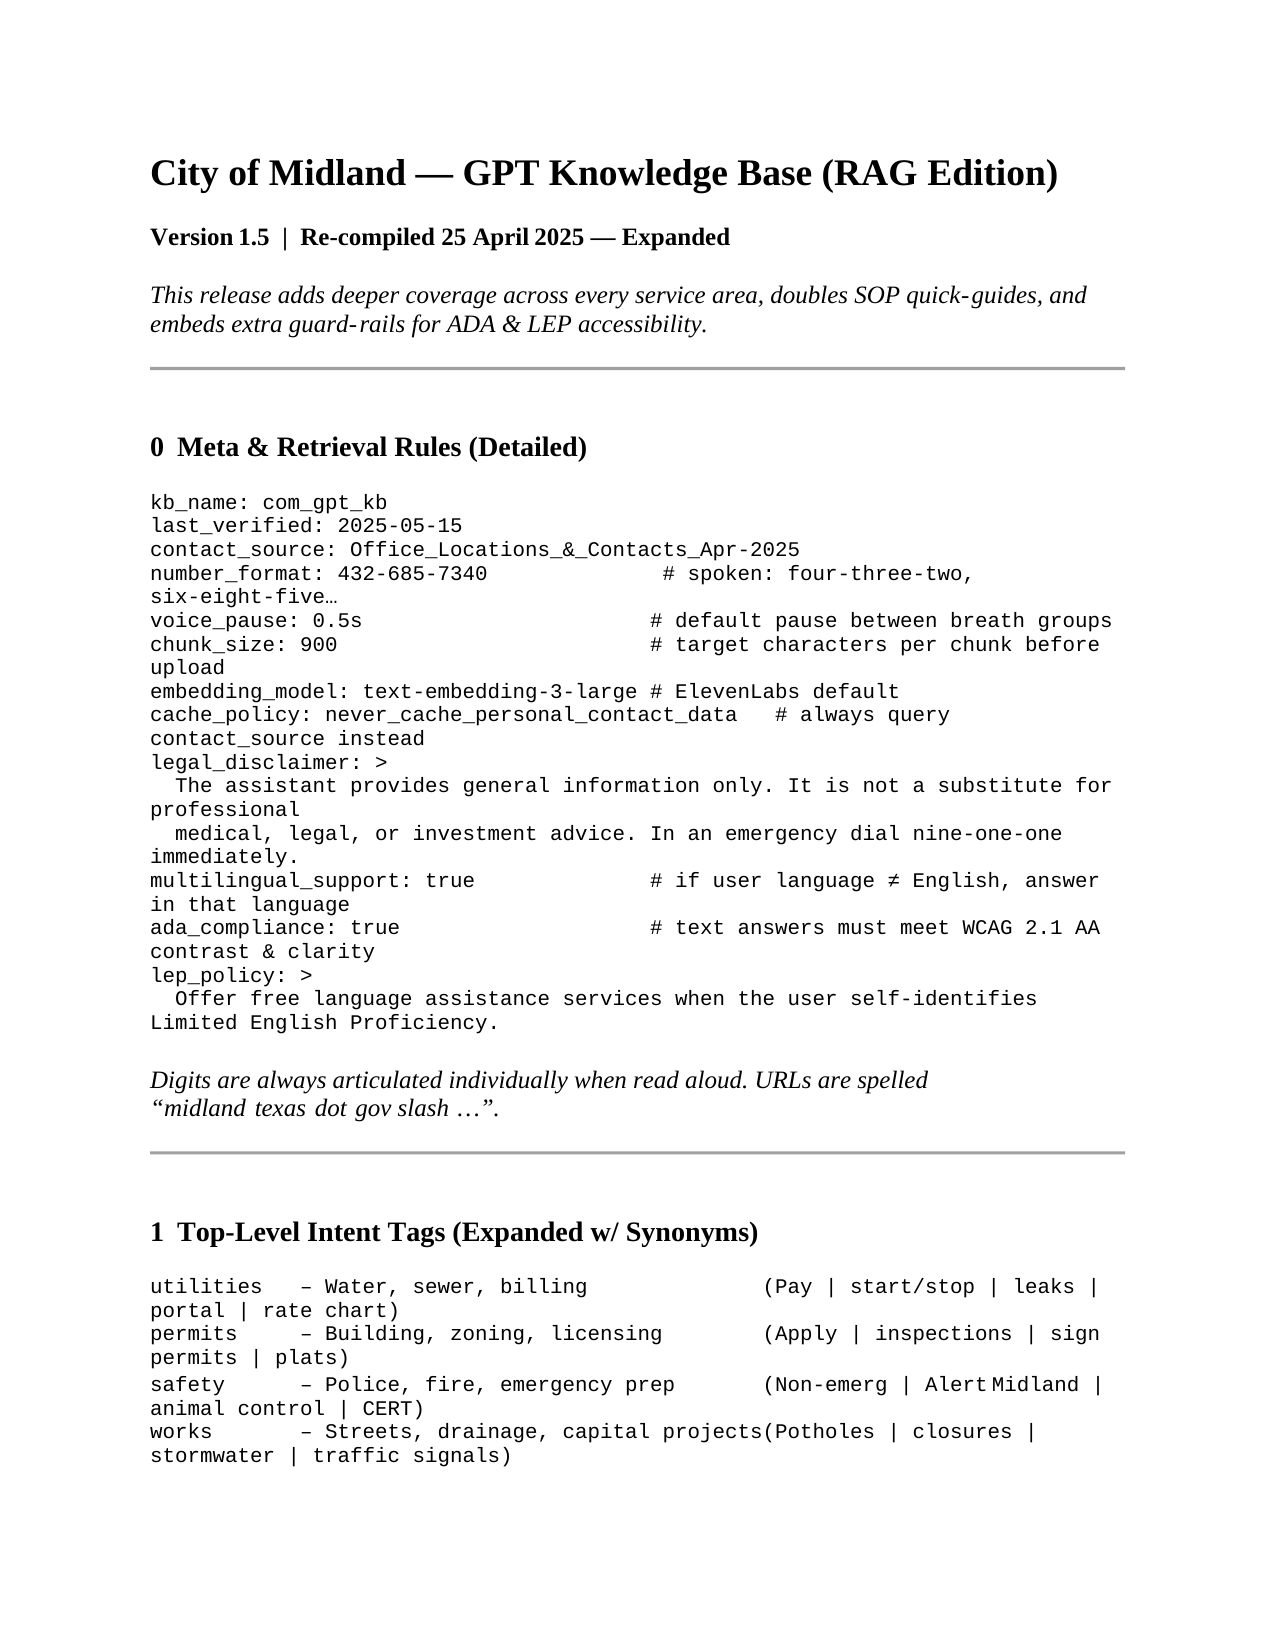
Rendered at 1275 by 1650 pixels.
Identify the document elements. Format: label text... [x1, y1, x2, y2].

text permits – Building, zoning, licensing (Apply | inspections | sign permits | plats) [150, 1323, 1125, 1371]
text 0 Meta & Retrieval Rules (Detailed) [150, 430, 1125, 462]
text This release adds deeper coverage across every service area, doubles SOP quick-guides, and embeds extra guard-rails for ADA & LEP accessibility. [150, 280, 1125, 338]
text Version 1.5 | Re-compiled 25 April 2025 — Expanded [150, 222, 1125, 251]
text utilities – Water, sewer, billing (Pay | start/stop | leaks | portal | rate chart) [150, 1276, 1125, 1323]
text City of Midland — GPT Knowledge Base (RAG Edition) [150, 150, 1125, 193]
text Offer free language assistance services when the user self-identifies Limited English Proficiency. [150, 988, 1125, 1036]
text legal_disclaimer: > [150, 752, 1125, 775]
text last_verified: 2025-05-15 [150, 515, 1125, 539]
text cache_policy: never_cache_personal_contact_data # always query contact_source instead [150, 704, 1125, 752]
text safety – Police, fire, emergency prep (Non-emerg | Alert Midland | animal control | CERT) [150, 1371, 1125, 1421]
text contact_source: Office_Locations_&_Contacts_Apr-2025 [150, 539, 1125, 563]
text kb_name: com_gpt_kb [150, 492, 1125, 515]
text lep_policy: > [150, 964, 1125, 988]
text number_format: 432-685-7340 # spoken: four-three-two, six-eight-five… [150, 563, 1125, 610]
text multilingual_support: true # if user language ≠ English, answer in that language [150, 870, 1125, 917]
text ada_compliance: true # text answers must meet WCAG 2.1 AA contrast & clarity [150, 917, 1125, 964]
text medical, legal, or investment advice. In an emergency dial nine-one-one immediately. [150, 823, 1125, 870]
text works – Streets, drainage, capital projects(Potholes | closures | stormwater | traffic signals) [150, 1421, 1125, 1468]
text chunk_size: 900 # target characters per chunk before upload [150, 633, 1125, 681]
text The assistant provides general information only. It is not a substitute for professional [150, 775, 1125, 823]
text voice_pause: 0.5s # default pause between breath groups [150, 610, 1125, 633]
text Digits are always articulated individually when read aloud. URLs are spelled “midland texas dot gov slash …”. [150, 1065, 1125, 1122]
text embedding_model: text-embedding-3-large # ElevenLabs default [150, 681, 1125, 704]
text 1 Top-Level Intent Tags (Expanded w/ Synonyms) [150, 1214, 1125, 1247]
